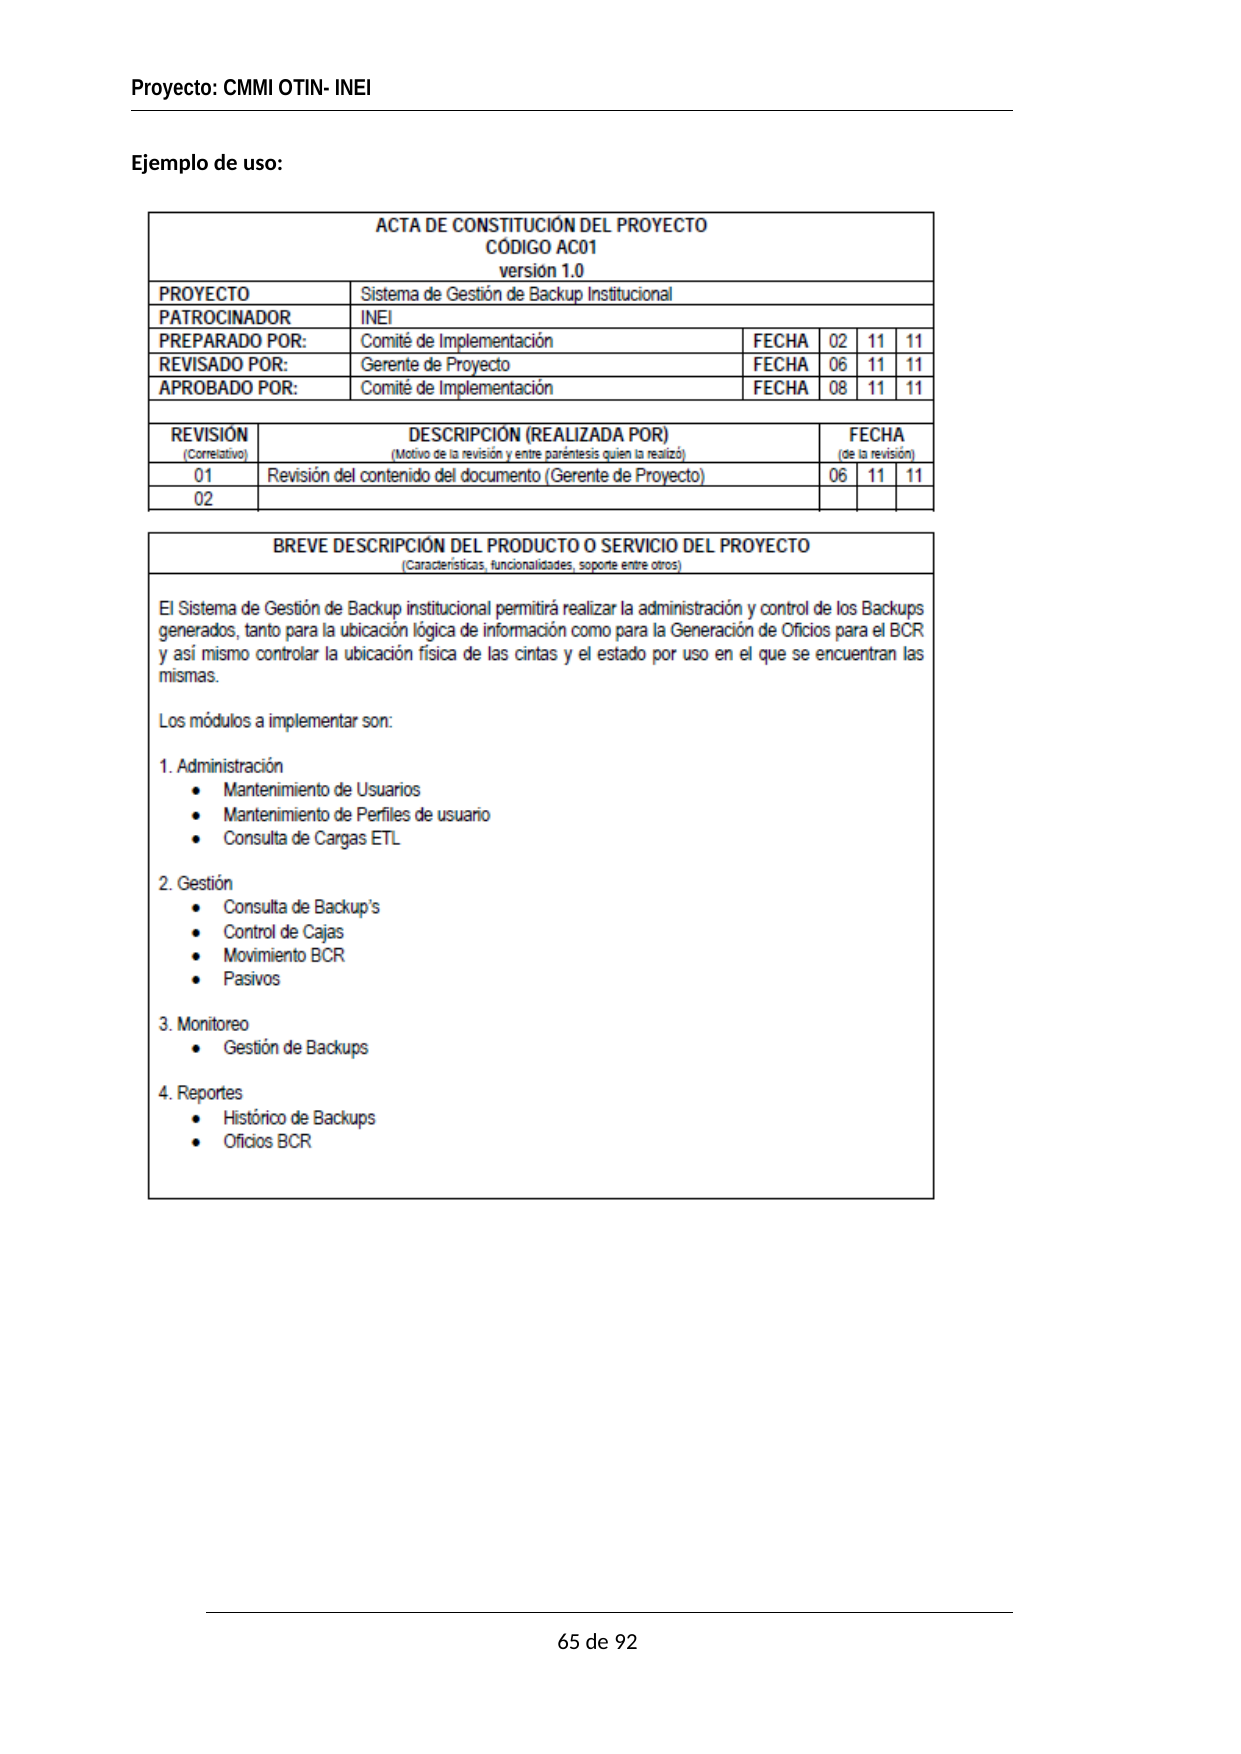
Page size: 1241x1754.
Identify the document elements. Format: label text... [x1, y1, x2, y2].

picture [131, 201, 941, 1206]
text Ejemplo de uso: [131, 148, 1063, 176]
